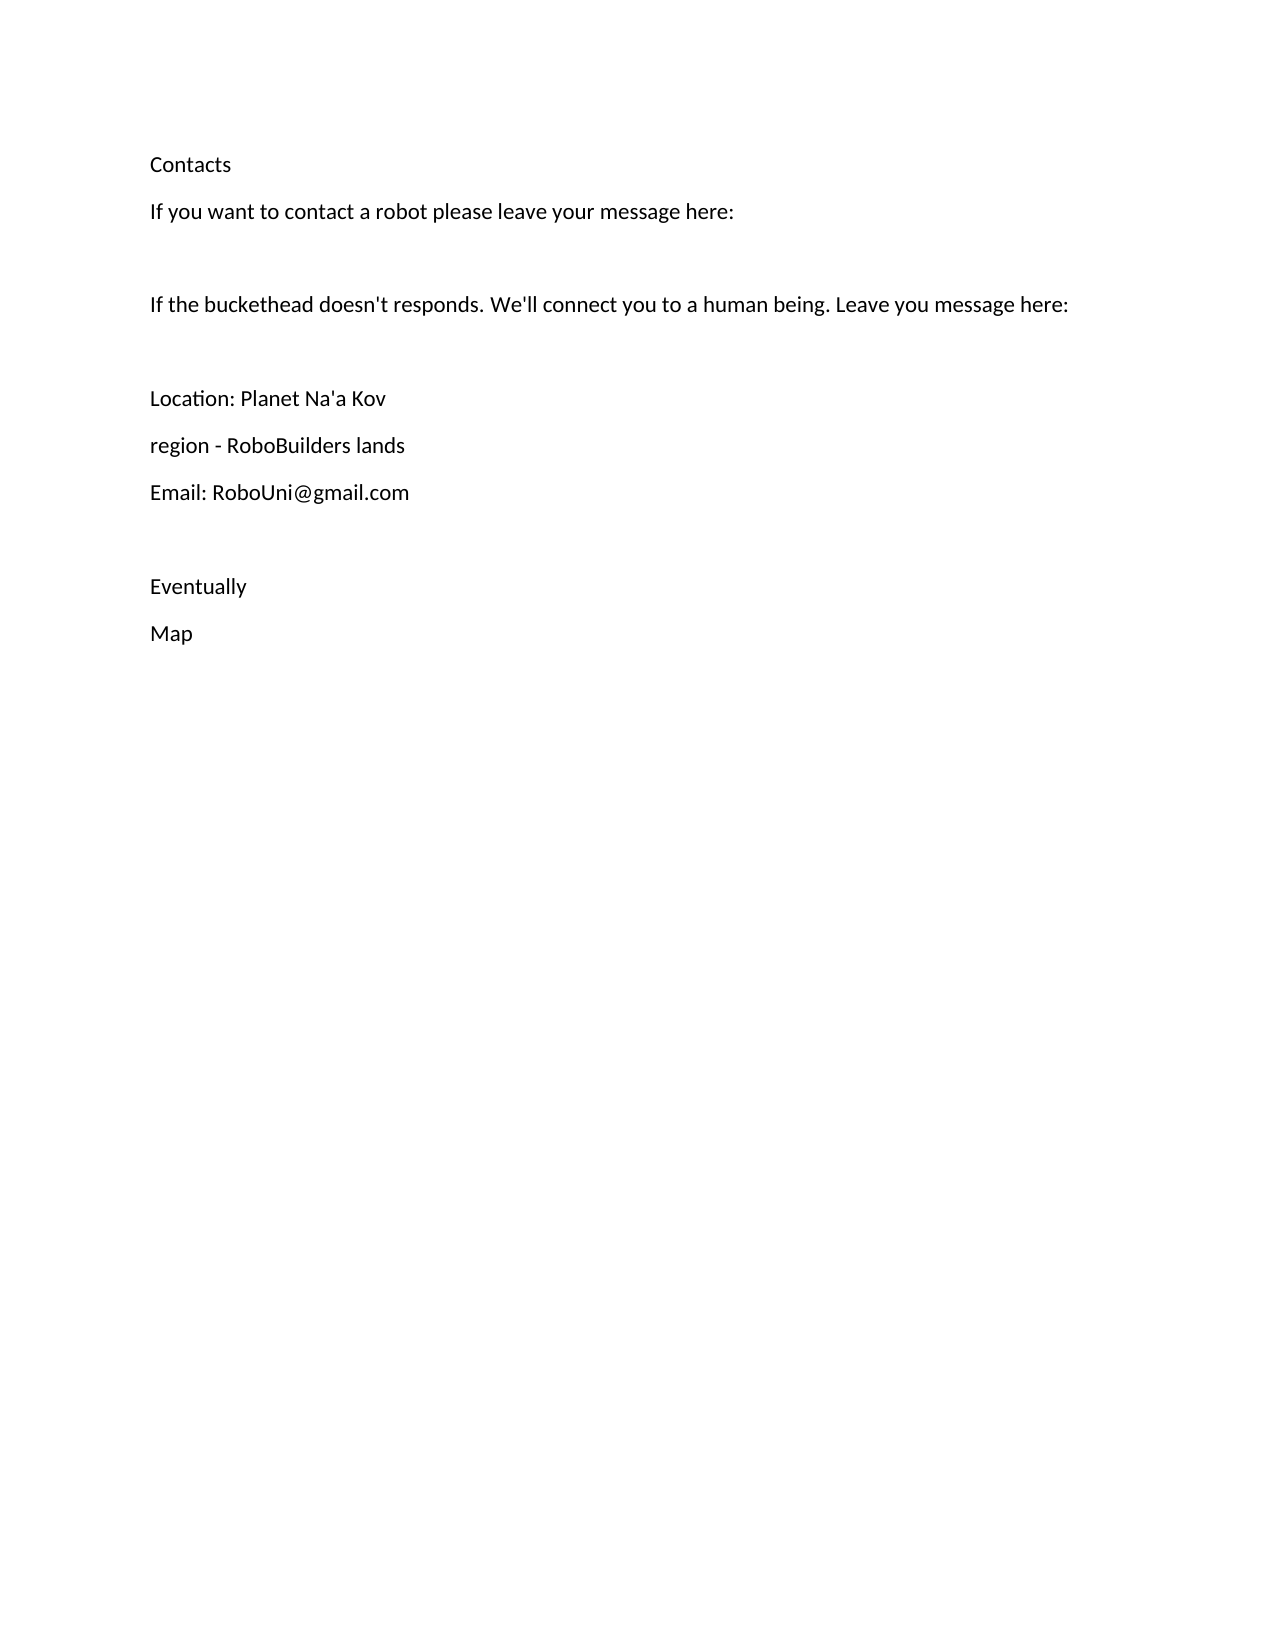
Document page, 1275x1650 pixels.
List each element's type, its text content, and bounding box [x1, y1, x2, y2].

text Contacts [150, 150, 1125, 178]
text If the buckethead doesn't responds. We'll connect you to a human being. Leave you message here: [150, 291, 1125, 319]
text region - RoboBuilders lands [150, 431, 1125, 459]
text Location: Planet Na'a Kov [150, 384, 1125, 412]
text Map [150, 619, 1125, 647]
text If you want to contact a robot please leave your message here: [150, 197, 1125, 225]
text Eventually [150, 572, 1125, 600]
text Email: RoboUni@gmail.com [150, 478, 1125, 506]
